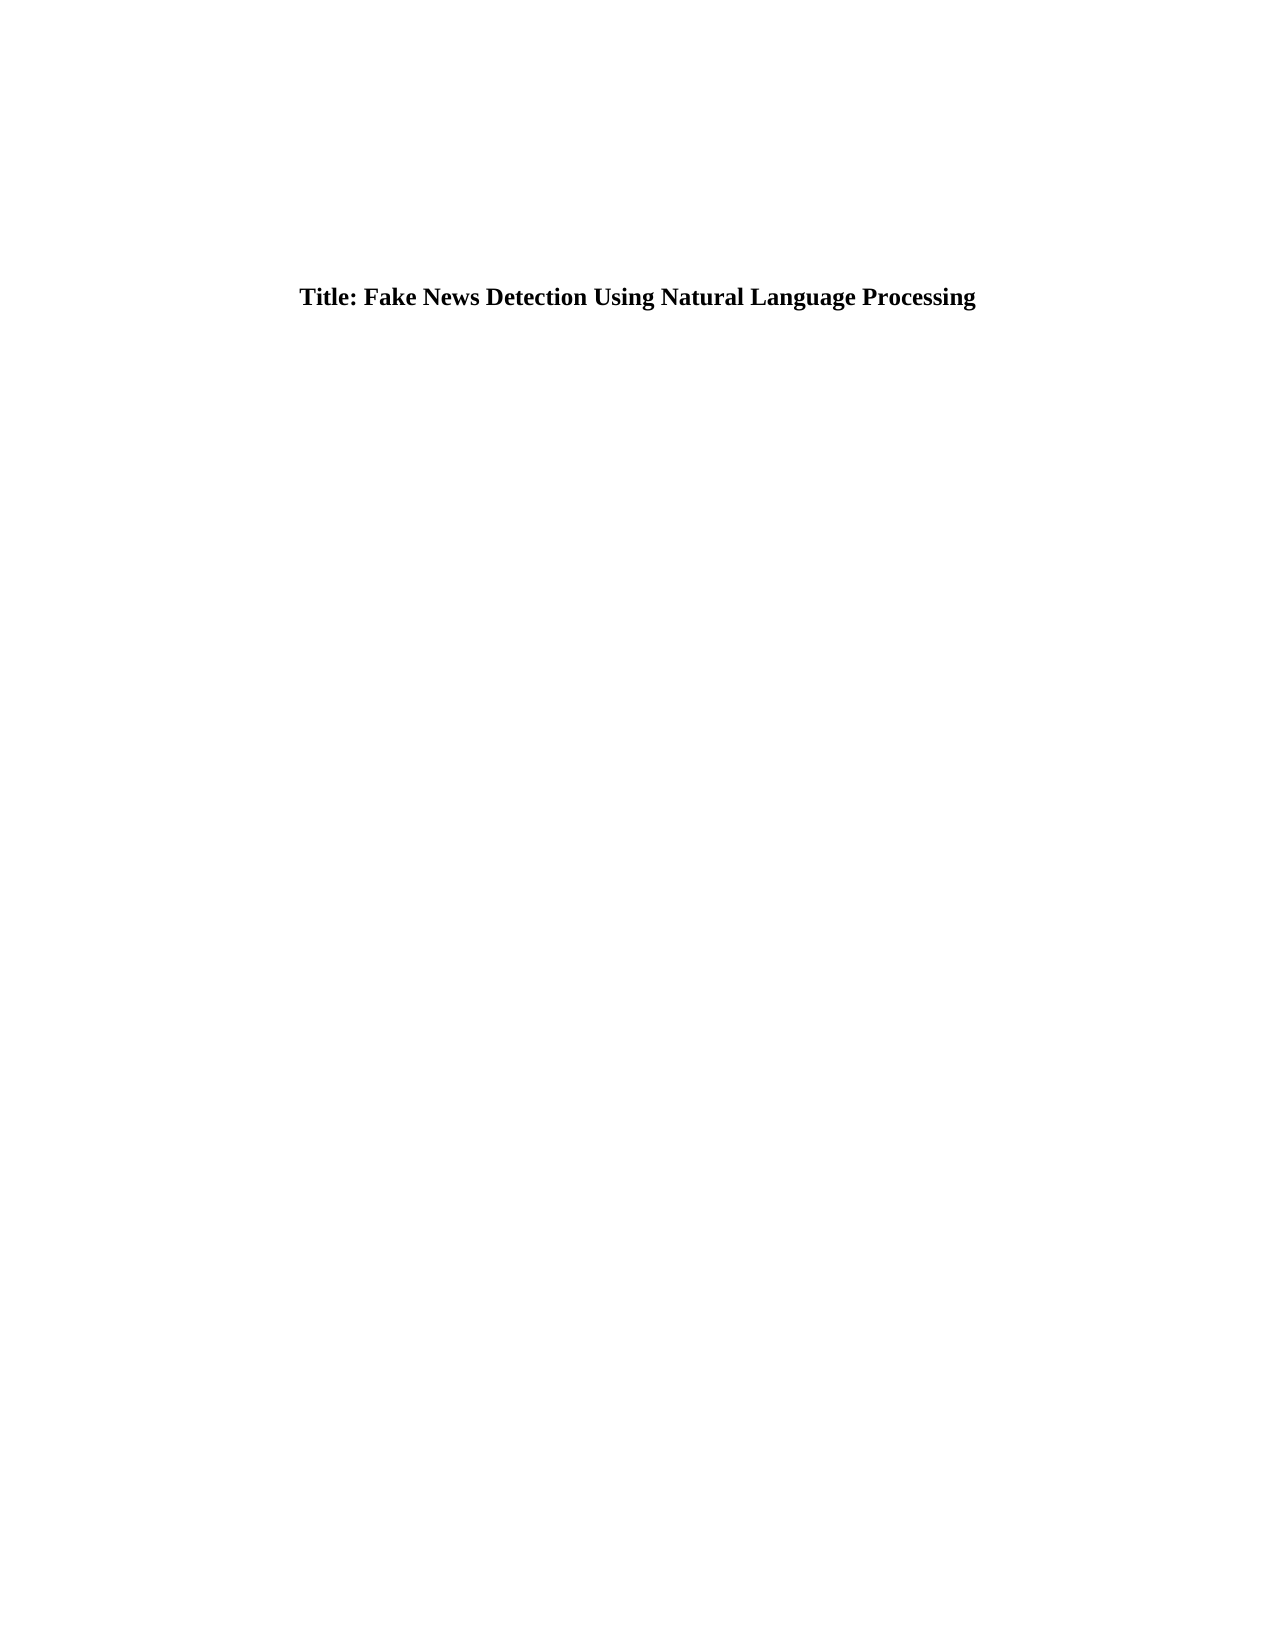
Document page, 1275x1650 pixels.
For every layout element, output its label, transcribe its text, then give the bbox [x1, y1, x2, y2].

text Title: Fake News Detection Using Natural Language Processing [150, 282, 1125, 310]
